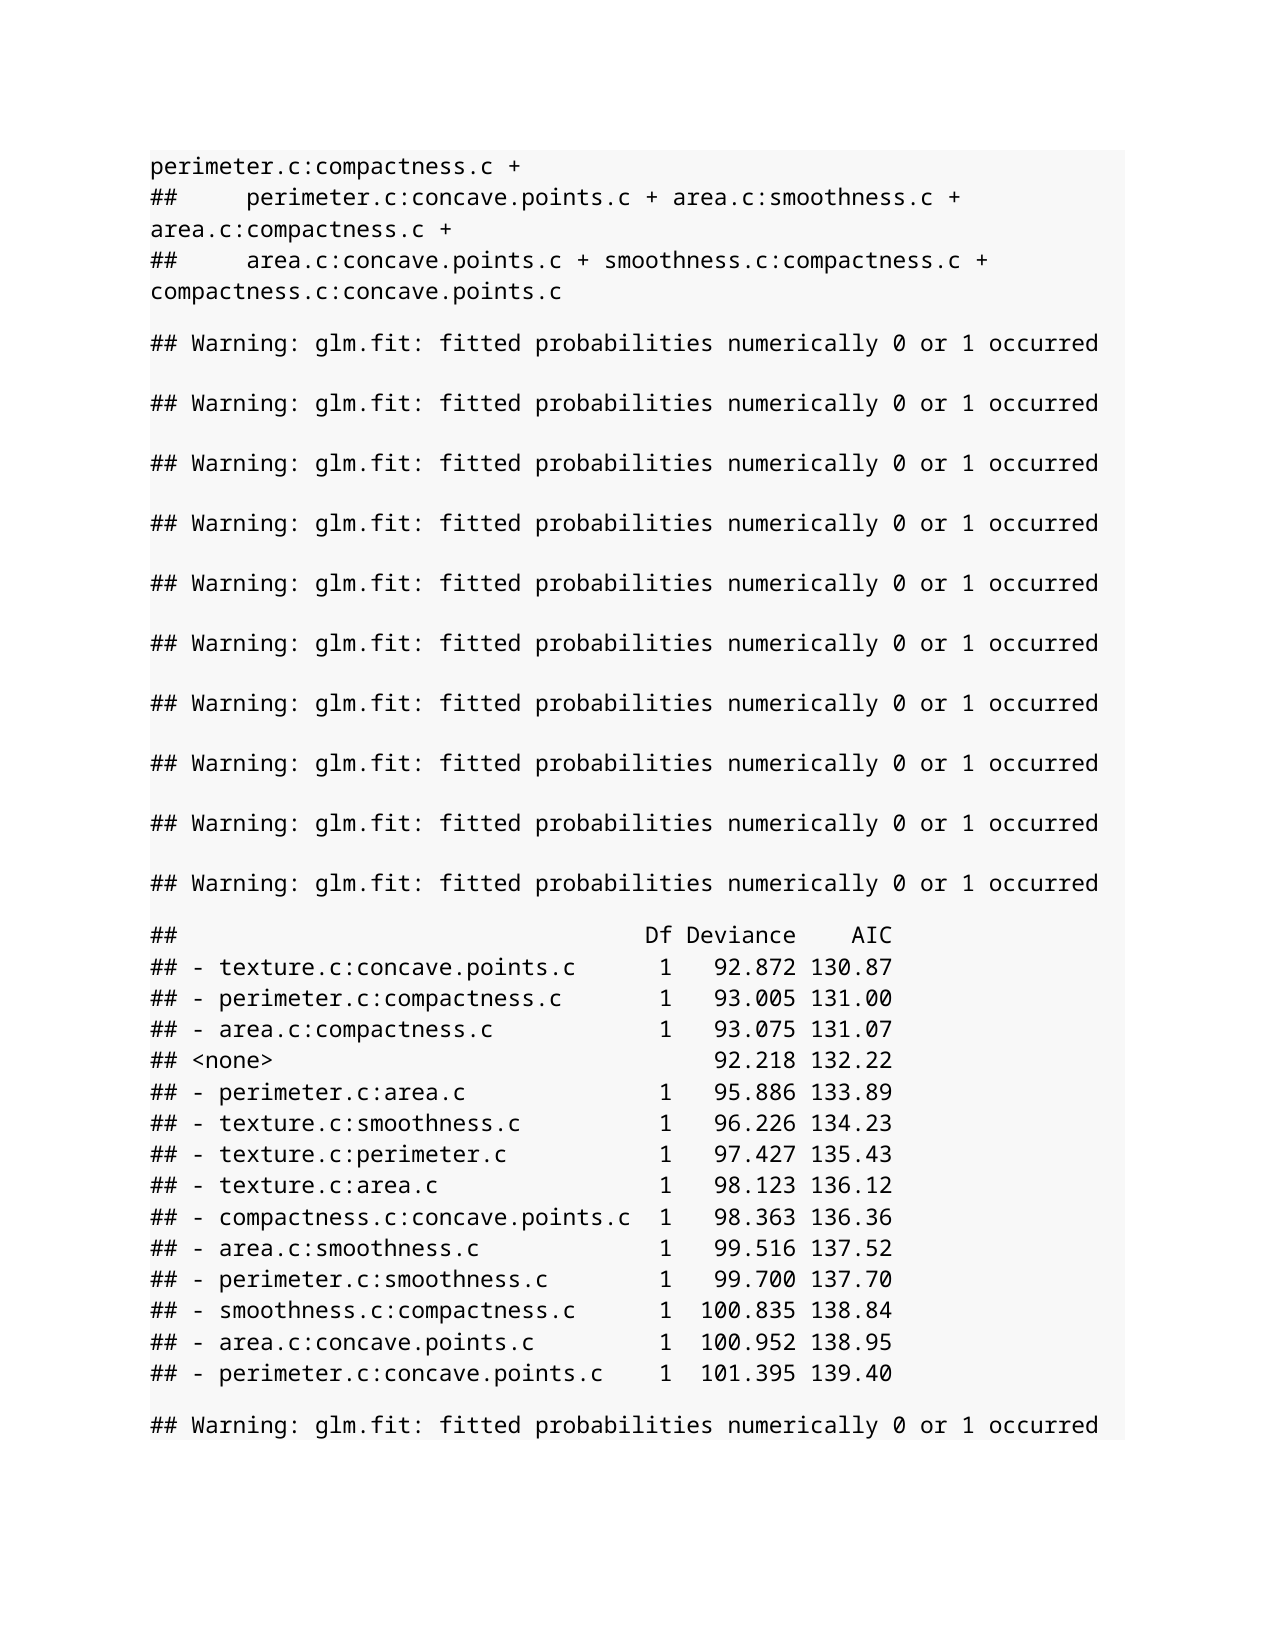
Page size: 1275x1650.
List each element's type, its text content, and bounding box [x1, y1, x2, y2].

text ## Warning: glm.fit: fitted probabilities numerically 0 or 1 occurred ## Warning: glm.fit: fitted probabilities numerically 0 or 1 occurred ## Warning: glm.fit: fitted probabilities numerically 0 or 1 occurred ## Warning: glm.fit: fitted probabilities numerically 0 or 1 occurred ## Warning: glm.fit: fitted probabilities numerically 0 or 1 occurred ## Warning: glm.fit: fitted probabilities numerically 0 or 1 occurred ## Warning: glm.fit: fitted probabilities numerically 0 or 1 occurred ## Warning: glm.fit: fitted probabilities numerically 0 or 1 occurred ## Warning: glm.fit: fitted probabilities numerically 0 or 1 occurred ## Warning: glm.fit: fitted probabilities numerically 0 or 1 occurred [150, 327, 1125, 898]
text ## Warning: glm.fit: fitted probabilities numerically 0 or 1 occurred [150, 1409, 1125, 1440]
text ## Df Deviance AIC ## - texture.c:concave.points.c 1 92.872 130.87 ## - perimeter.c:compactness.c 1 93.005 131.00 ## - area.c:compactness.c 1 93.075 131.07 ## <none> 92.218 132.22 ## - perimeter.c:area.c 1 95.886 133.89 ## - texture.c:smoothness.c 1 96.226 134.23 ## - texture.c:perimeter.c 1 97.427 135.43 ## - texture.c:area.c 1 98.123 136.12 ## - compactness.c:concave.points.c 1 98.363 136.36 ## - area.c:smoothness.c 1 99.516 137.52 ## - perimeter.c:smoothness.c 1 99.700 137.70 ## - smoothness.c:compactness.c 1 100.835 138.84 ## - area.c:concave.points.c 1 100.952 138.95 ## - perimeter.c:concave.points.c 1 101.395 139.40 [150, 919, 1125, 1388]
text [150, 150, 1125, 306]
